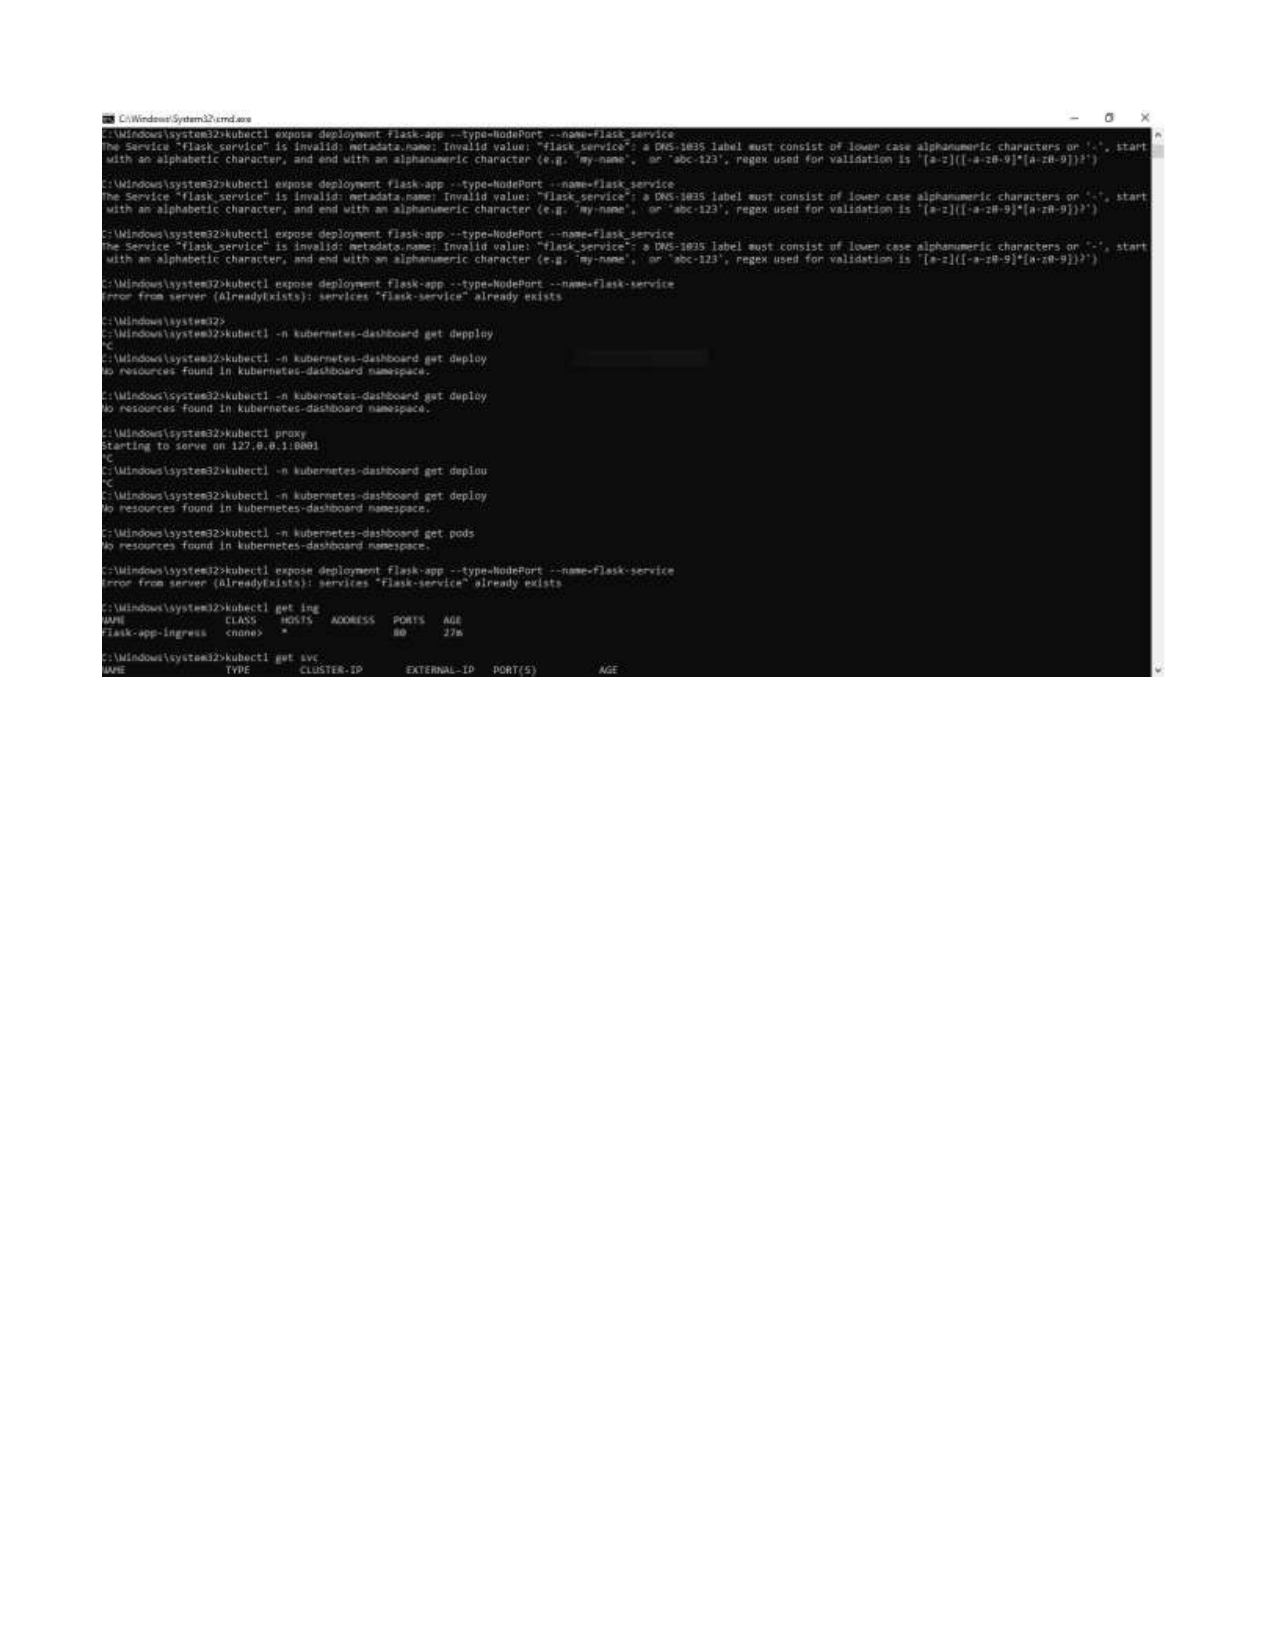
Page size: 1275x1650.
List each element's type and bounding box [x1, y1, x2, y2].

picture [102, 110, 1165, 677]
